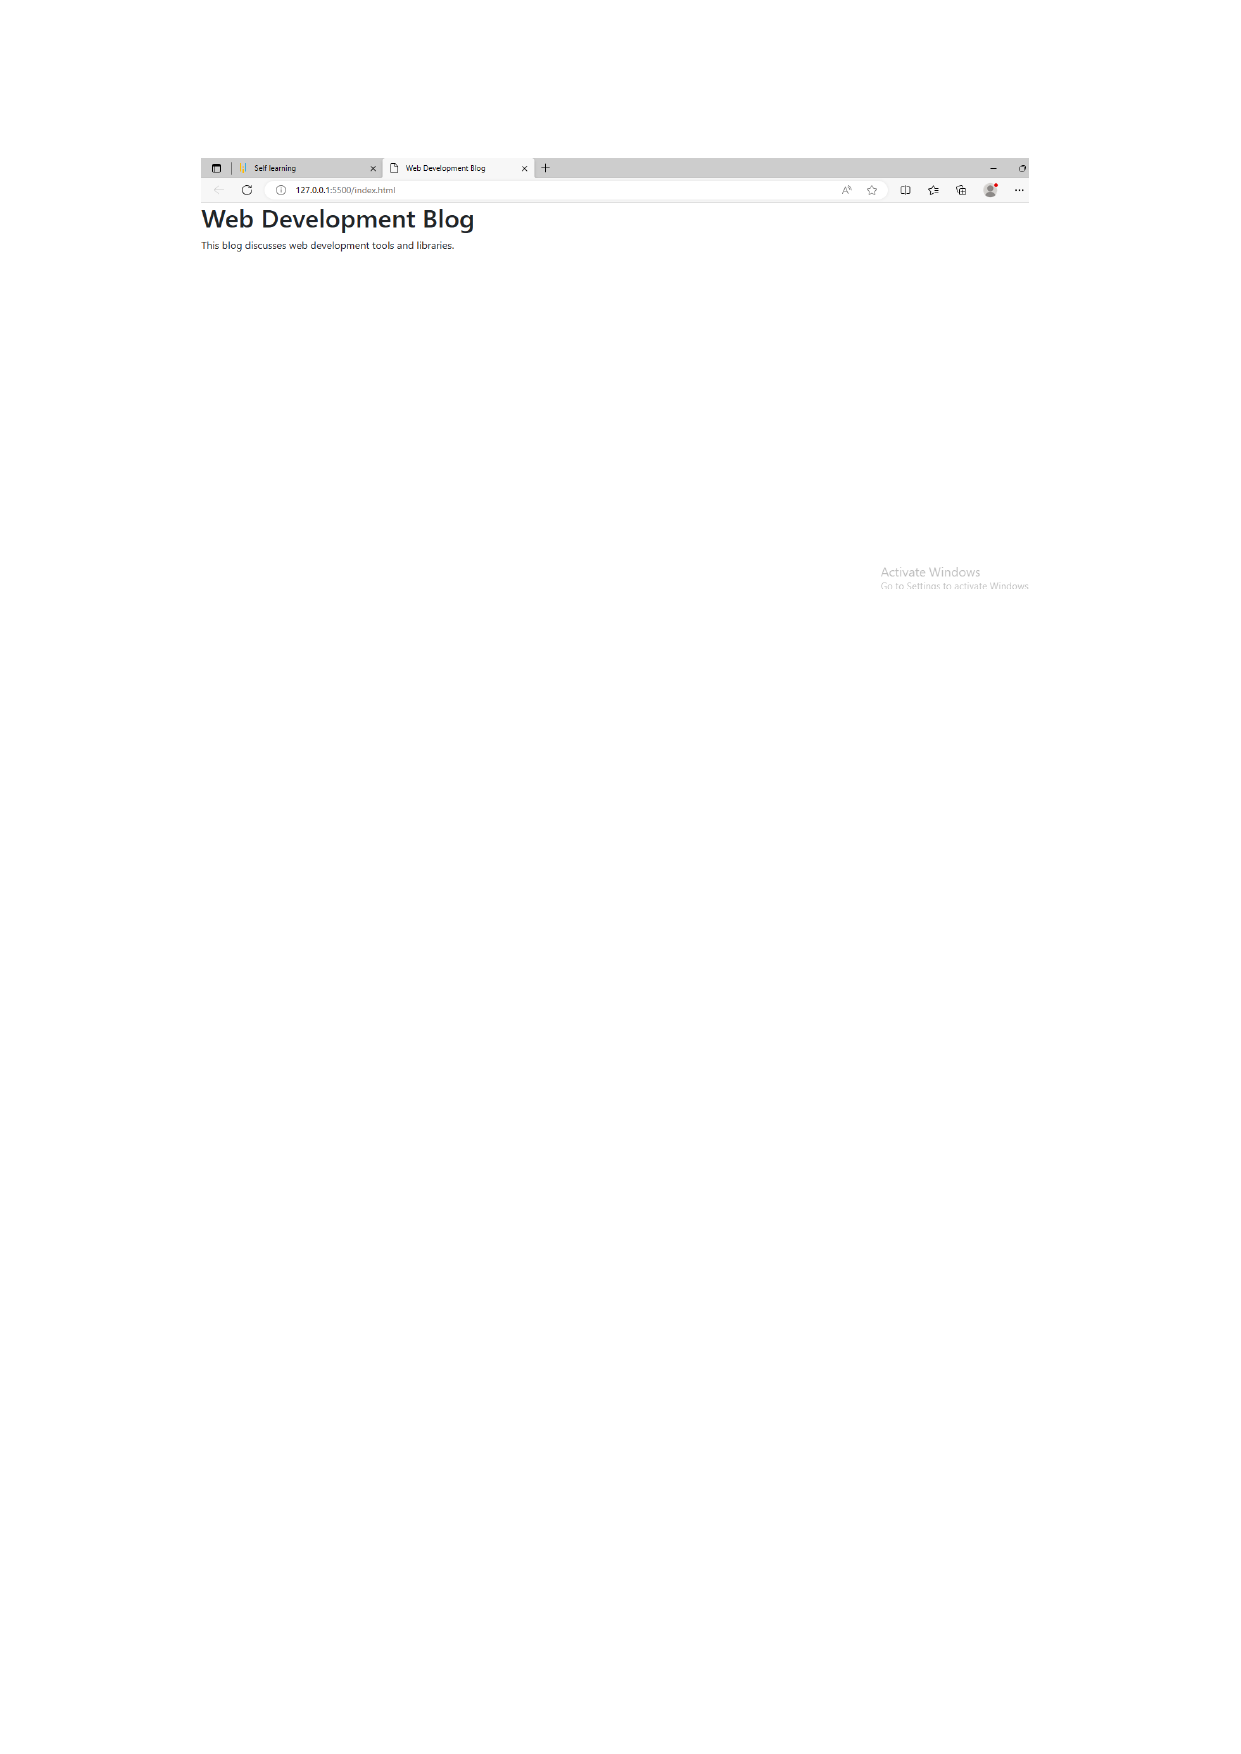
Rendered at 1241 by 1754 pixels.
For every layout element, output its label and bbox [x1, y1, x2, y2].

picture [201, 158, 1029, 589]
